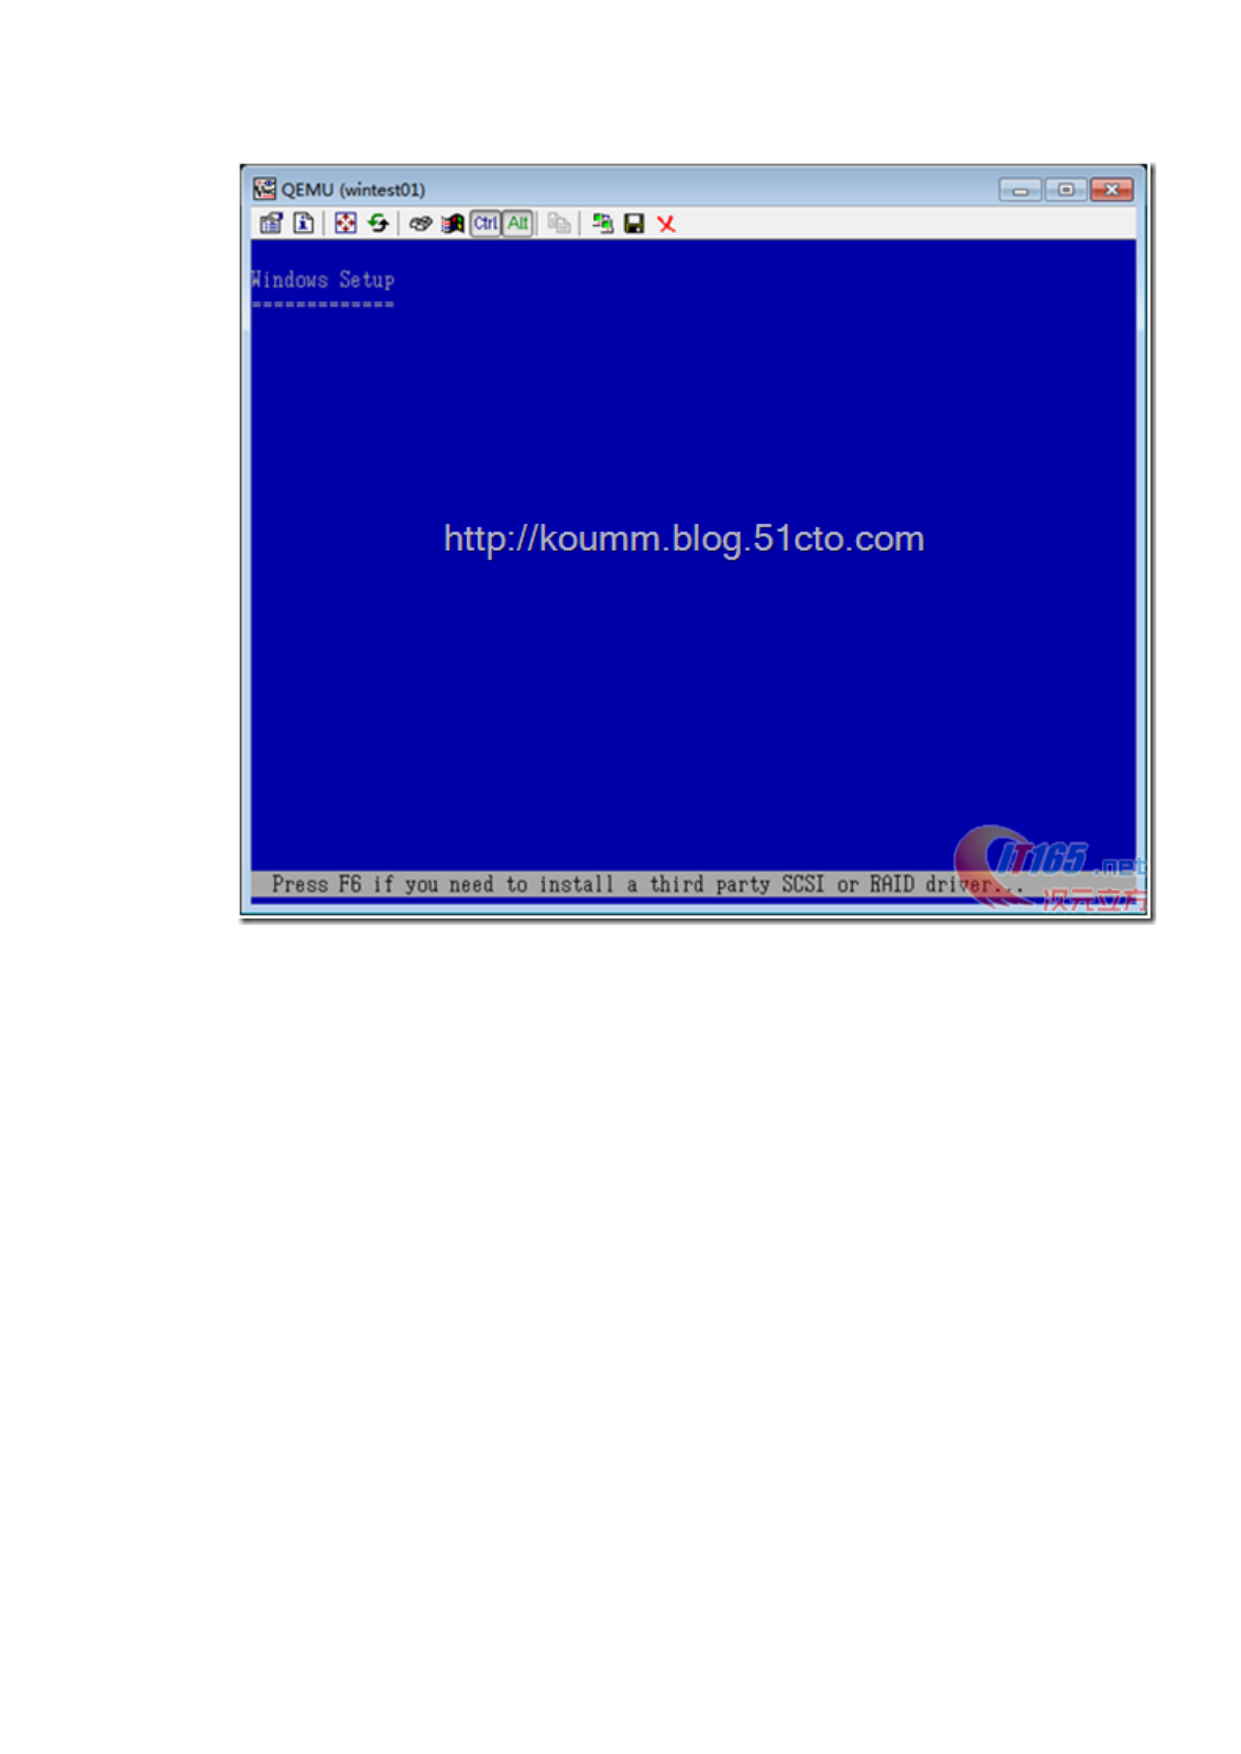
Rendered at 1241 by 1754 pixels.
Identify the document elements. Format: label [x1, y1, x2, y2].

picture [237, 162, 1157, 925]
